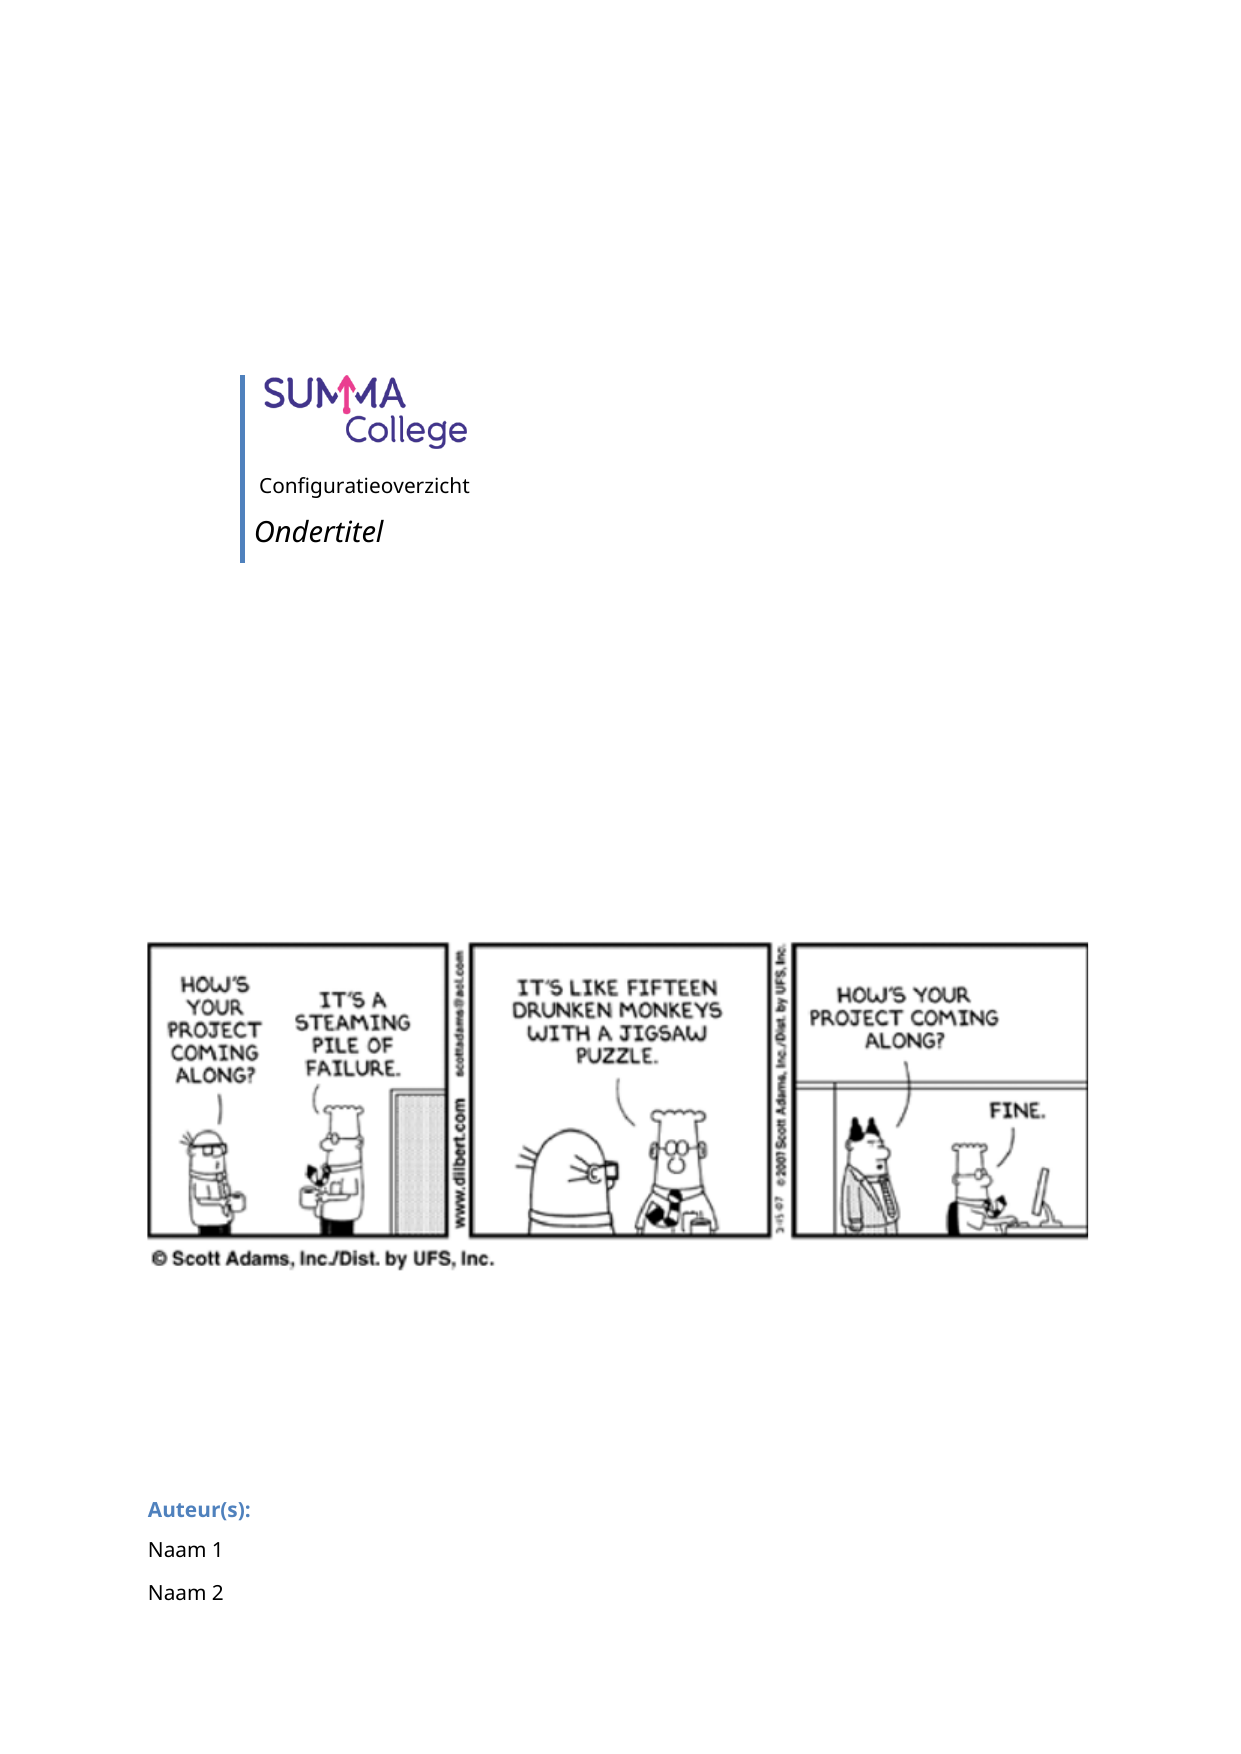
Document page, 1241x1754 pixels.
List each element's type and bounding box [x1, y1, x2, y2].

picture [147, 941, 1088, 1273]
picture [264, 375, 467, 449]
